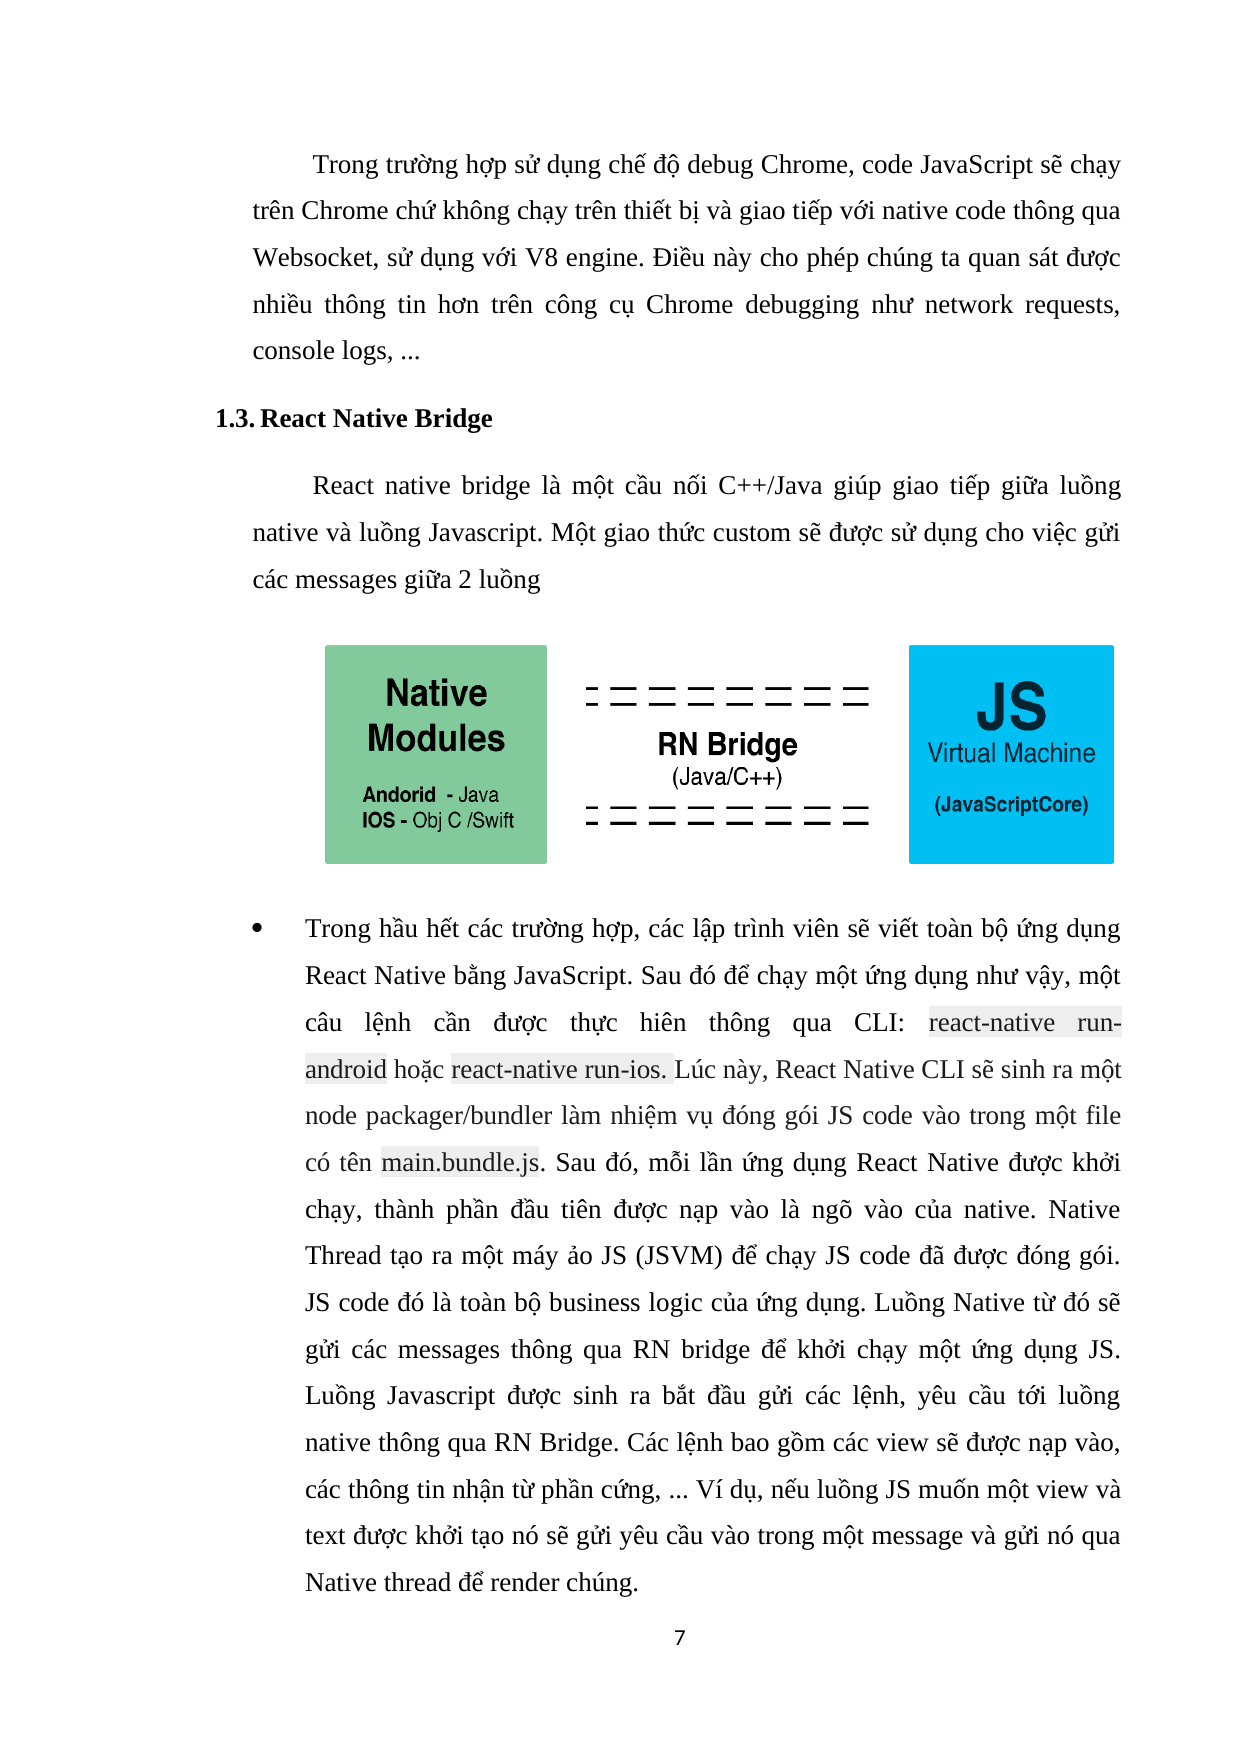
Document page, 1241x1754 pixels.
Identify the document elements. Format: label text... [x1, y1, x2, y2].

text React native bridge là một cầu nối C++/Java giúp giao tiếp giữa luồng native và luồng Javascript. Một giao thức custom sẽ được sử dụng cho việc gửi các messages giữa 2 luồng [252, 469, 1122, 594]
text React Native Bridge [215, 402, 1122, 433]
picture [312, 630, 1127, 878]
list Trong hầu hết các trường hợp, các lập trình viên sẽ viết toàn bộ ứng dụng React Native bằng JavaScript. Sau đó để chạy một ứng dụng như vậy, một câu lệnh cần được thực hiên thông qua CLI: react-native run-android hoặc react-native run-ios. Lúc này, React Native CLI sẽ sinh ra một node packager/bundler làm nhiệm vụ đóng gói JS code vào trong một file có tên main.bundle.js. Sau đó, mỗi lần ứng dụng React Native được khởi chạy, thành phần đầu tiên được nạp vào là ngõ vào của native. Native Thread tạo ra một máy ảo JS (JSVM) để chạy JS code đã được đóng gói. JS code đó là toàn bộ business logic của ứng dụng. Luồng Native từ đó sẽ gửi các messages thông qua RN bridge để khởi chạy một ứng dụng JS. Luồng Javascript được sinh ra bắt đầu gửi các lệnh, yêu cầu tới luồng native thông qua RN Bridge. Các lệnh bao gồm các view sẽ được nạp vào, các thông tin nhận từ phần cứng, ... Ví dụ, nếu luồng JS muốn một view và text được khởi tạo nó sẽ gửi yêu cầu vào trong một message và gửi nó qua Native thread để render chúng. [252, 913, 1122, 1597]
text Trong trường hợp sử dụng chế độ debug Chrome, code JavaScript sẽ chạy trên Chrome chứ không chạy trên thiết bị và giao tiếp với native code thông qua Websocket, sử dụng với V8 engine. Điều này cho phép chúng ta quan sát được nhiều thông tin hơn trên công cụ Chrome debugging như network requests, console logs, ... [252, 148, 1122, 366]
